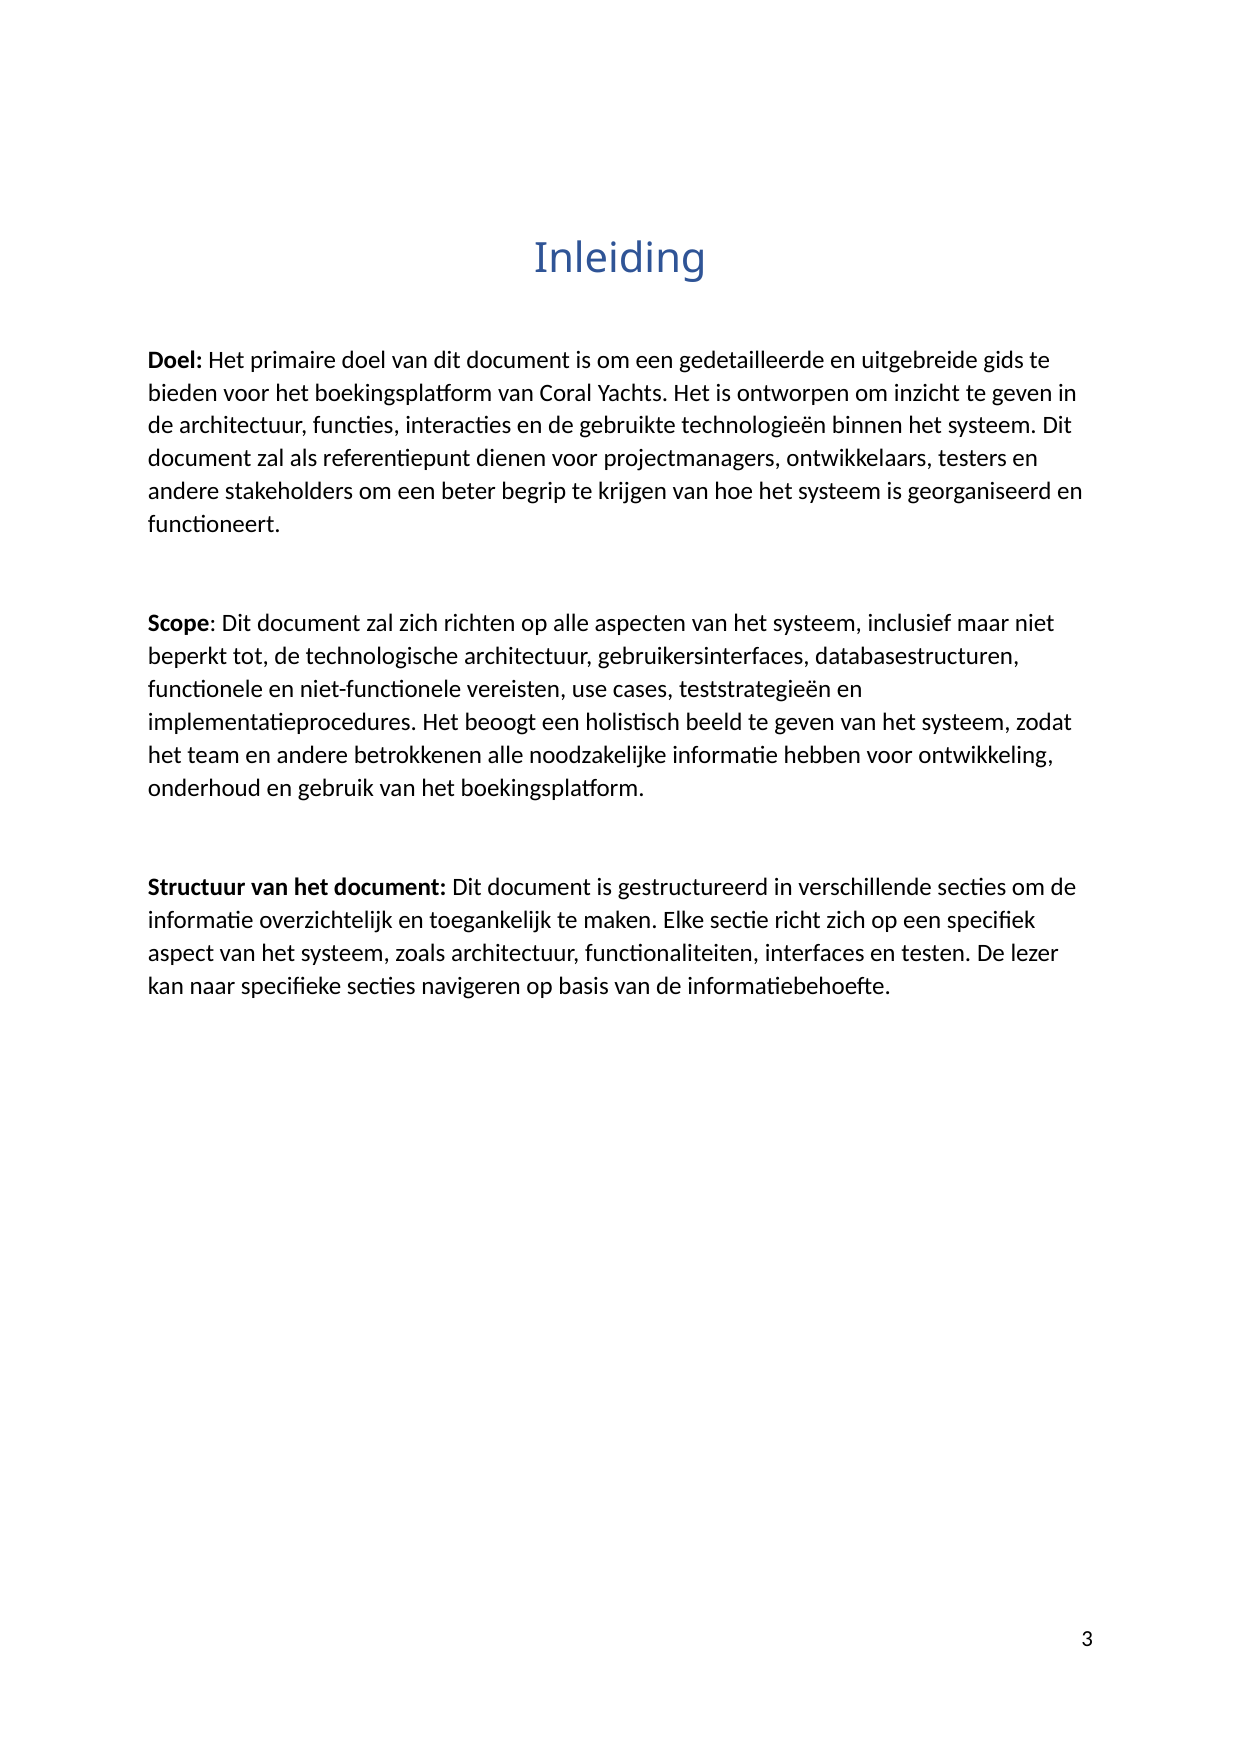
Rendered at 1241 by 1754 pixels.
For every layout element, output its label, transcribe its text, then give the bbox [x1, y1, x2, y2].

text Structuur van het document: Dit document is gestructureerd in verschillende secties om de informatie overzichtelijk en toegankelijk te maken. Elke sectie richt zich op een specifiek aspect van het systeem, zoals architectuur, functionaliteiten, interfaces en testen. De lezer kan naar specifieke secties navigeren op basis van de informatiebehoefte. [148, 871, 1093, 1001]
text Scope: Dit document zal zich richten op alle aspecten van het systeem, inclusief maar niet beperkt tot, de technologische architectuur, gebruikersinterfaces, databasestructuren, functionele en niet-functionele vereisten, use cases, teststrategieën en implementatieprocedures. Het beoogt een holistisch beeld te geven van het systeem, zodat het team en andere betrokkenen alle noodzakelijke informatie hebben voor ontwikkeling, onderhoud en gebruik van het boekingsplatform. [148, 608, 1093, 803]
text Doel: Het primaire doel van dit document is om een gedetailleerde en uitgebreide gids te bieden voor het boekingsplatform van Coral Yachts. Het is ontworpen om inzicht te geven in de architectuur, functies, interacties en de gebruikte technologieën binnen het systeem. Dit document zal als referentiepunt dienen voor projectmanagers, ontwikkelaars, testers en andere stakeholders om een beter begrip te krijgen van hoe het systeem is georganiseerd en functioneert. [148, 344, 1093, 539]
subtitle Inleiding [148, 227, 1093, 284]
